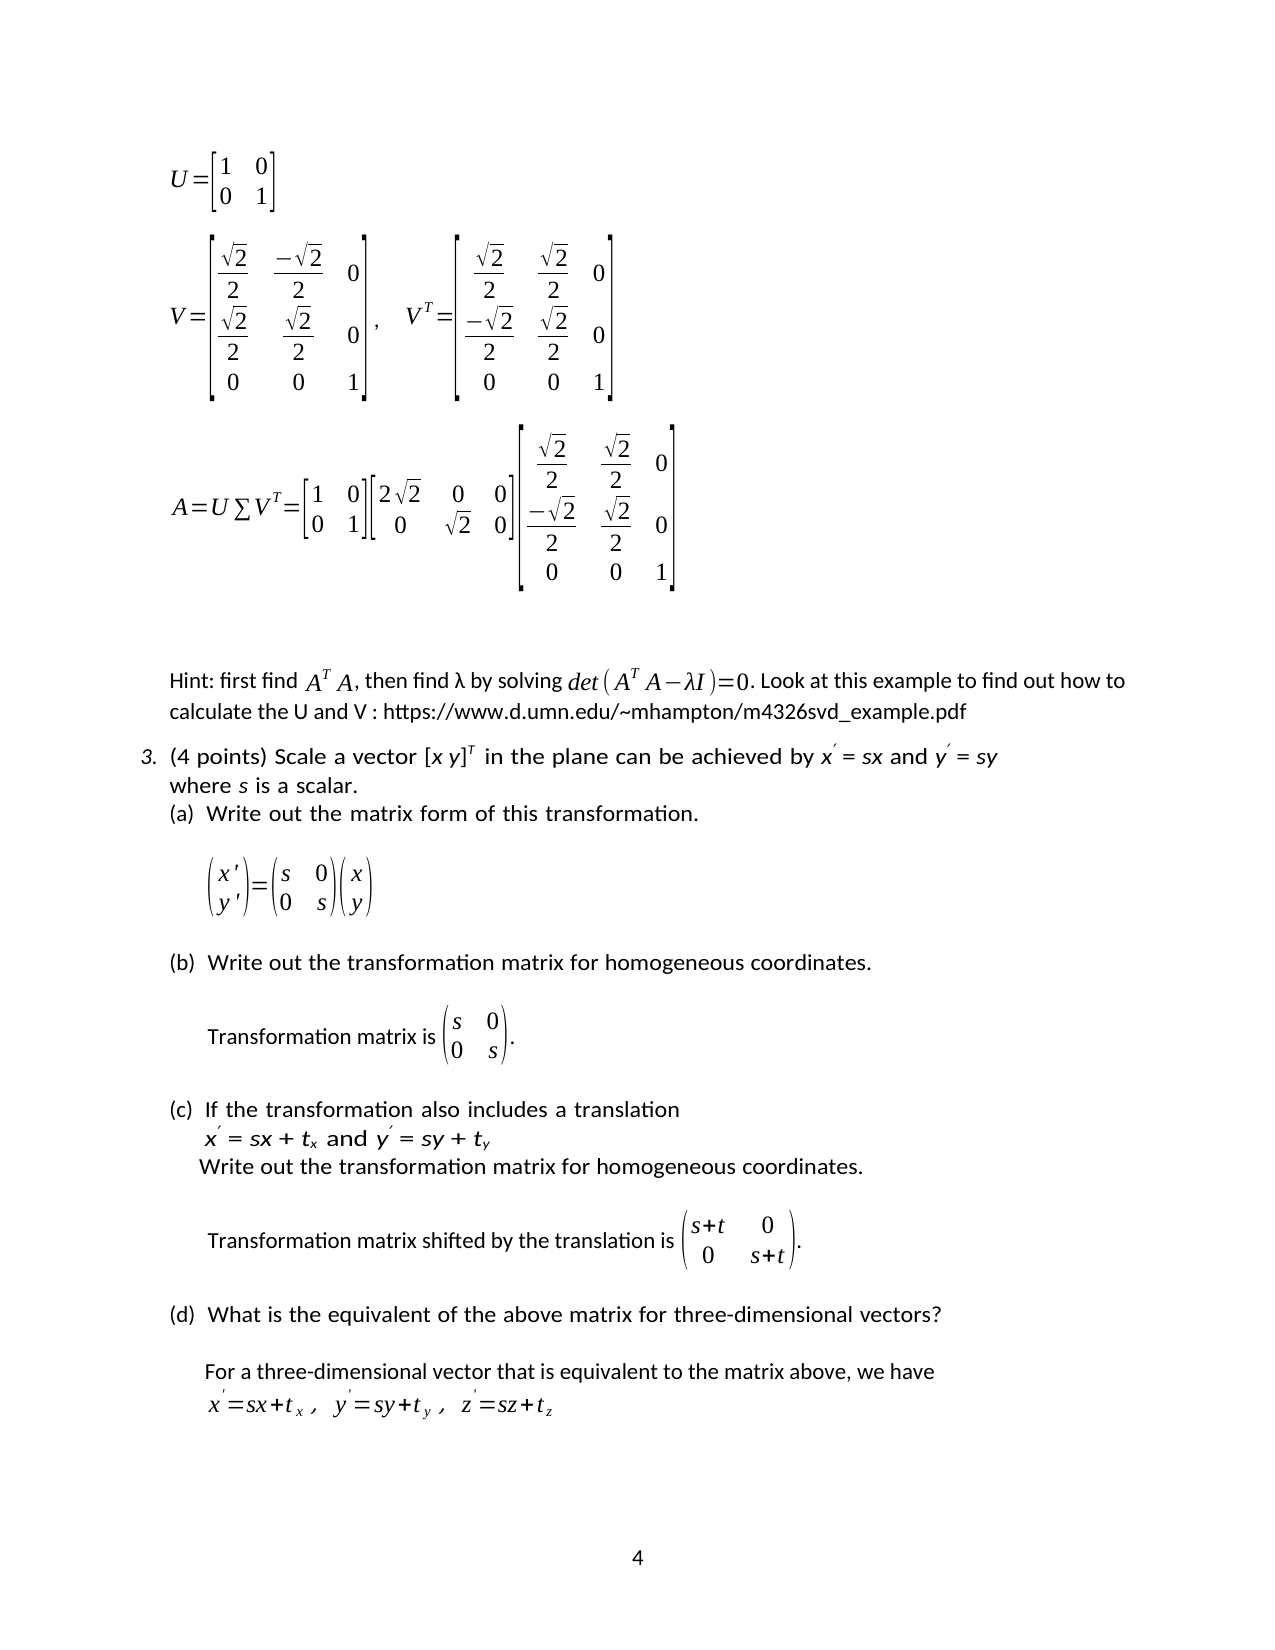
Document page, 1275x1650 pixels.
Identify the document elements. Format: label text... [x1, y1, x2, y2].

text Transformation matrix shifted by the translation is . [207, 1209, 1175, 1272]
list Write out the transformation matrix for homogeneous coordinates. [169, 948, 1175, 976]
list Write out the matrix form of this transformation. [169, 799, 1175, 827]
text For a three-dimensional vector that is equivalent to the matrix above, we have [199, 1357, 1175, 1385]
list If the transformation also includes a translation [169, 1096, 1175, 1123]
text x′ = sx + tx and y′ = sy + ty [199, 1123, 1175, 1152]
text , [100, 234, 1163, 403]
text where s is a scalar. [169, 771, 1175, 799]
text Write out the transformation matrix for homogeneous coordinates. [193, 1152, 1175, 1180]
text Transformation matrix is . [207, 1004, 1175, 1067]
list What is the equivalent of the above matrix for three-dimensional vectors? [169, 1301, 1175, 1329]
list Hint: first find , then find λ by solving . Look at this example to find out how to calculate the U and V : https://www.d.umn.edu/~mhampton/m4326svd_example.pdf [169, 664, 1163, 725]
list (4 points) Scale a vector [x y]T in the plane can be achieved by x′ = sx and y′ = sy [140, 739, 1175, 771]
text , , [207, 1385, 1175, 1421]
